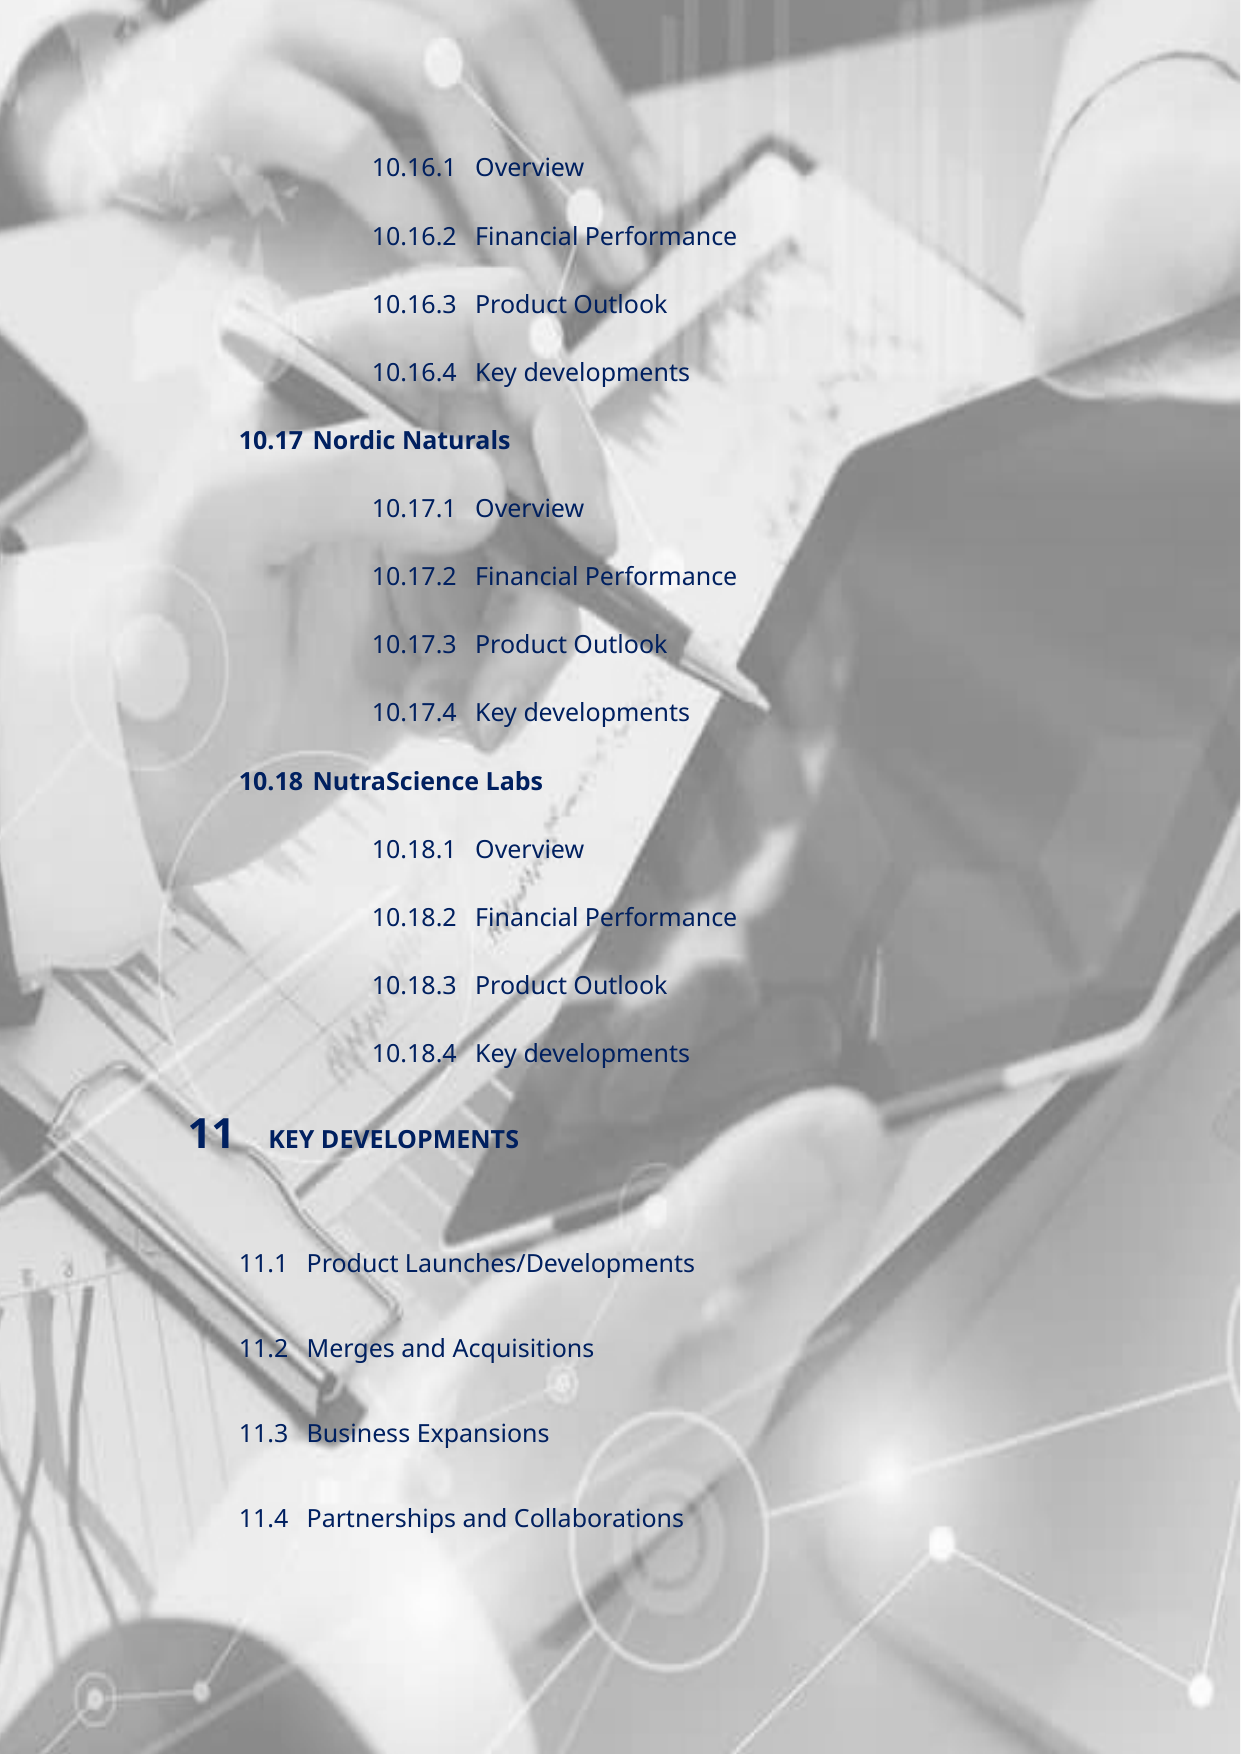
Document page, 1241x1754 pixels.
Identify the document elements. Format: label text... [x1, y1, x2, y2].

list Financial Performance [372, 899, 1090, 933]
list Financial Performance [372, 218, 1090, 252]
list NutraScience Labs [239, 763, 1090, 797]
list Product Outlook [372, 286, 1090, 320]
list Product Launches/Developments [239, 1246, 1090, 1280]
list Overview [372, 831, 1090, 865]
list Key developments [372, 695, 1090, 729]
list Overview [372, 491, 1090, 525]
list Product Outlook [372, 627, 1090, 661]
list Financial Performance [372, 559, 1090, 593]
list Key developments [372, 354, 1090, 388]
list Business Expansions [239, 1416, 1090, 1450]
list Overview [372, 150, 1090, 184]
list Nordic Naturals [239, 422, 1090, 457]
list Product Outlook [372, 967, 1090, 1002]
list Merges and Acquisitions [239, 1331, 1090, 1365]
list Key developments [372, 1036, 1090, 1070]
list Partnerships and Collaborations [239, 1501, 1090, 1535]
list KEY DEVELOPMENTS [187, 1104, 1090, 1161]
